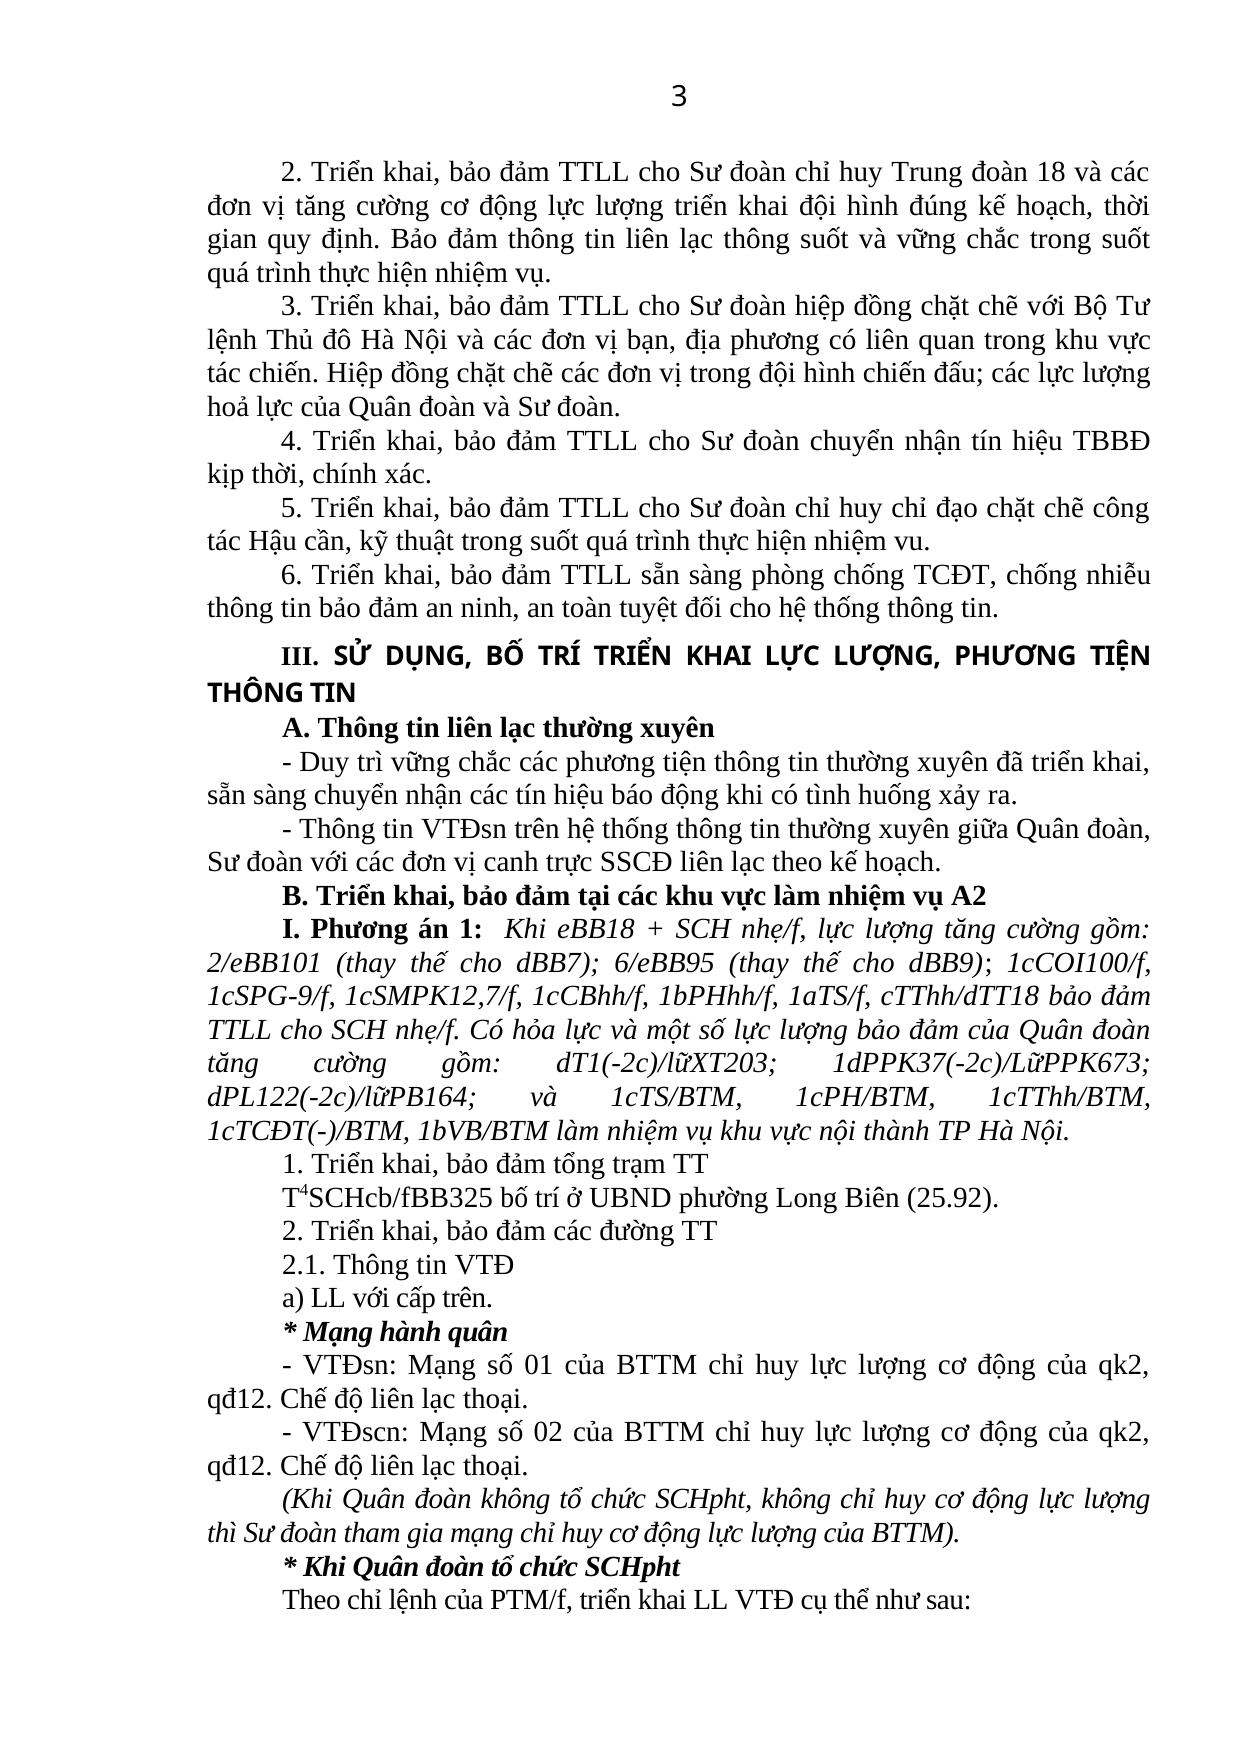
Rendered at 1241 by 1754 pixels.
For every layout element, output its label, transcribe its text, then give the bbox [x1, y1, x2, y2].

text - Duy trì vững chắc các phương tiện thông tin thường xuyên đã triển khai, sẵn sàng chuyển nhận các tín hiệu báo động khi có tình huống xảy ra. [207, 744, 1152, 811]
text I. Phương án 1: Khi eBB18 + SCH nhẹ/f, lực lượng tăng cường gồm: 2/eBB101 (thay thế cho dBB7); 6/eBB95 (thay thế cho dBB9); 1cCOI100/f, 1cSPG-9/f, 1cSMPK12,7/f, 1cCBhh/f, 1bPHhh/f, 1aTS/f, cTThh/dTT18 bảo đảm TTLL cho SCH nhẹ/f. Có hỏa lực và một số lực lượng bảo đảm của Quân đoàn tăng cường gồm: dT1(-2c)/lữXT203; 1dPPK37(-2c)/LữPPK673; dPL122(-2c)/lữPB164; và 1cTS/BTM, 1cPH/BTM, 1cTThh/BTM, 1cTCĐT(-)/BTM, 1bVB/BTM làm nhiệm vụ khu vực nội thành TP Hà Nội. [207, 911, 1152, 1146]
text - VTĐscn: Mạng số 02 của BTTM chỉ huy lực lượng cơ động của qk2, qđ12. Chế độ liên lạc thoại. [207, 1414, 1152, 1482]
text 3. Triển khai, bảo đảm TTLL cho Sư đoàn hiệp đồng chặt chẽ với Bộ Tư lệnh Thủ đô Hà Nội và các đơn vị bạn, địa phương có liên quan trong khu vực tác chiến. Hiệp đồng chặt chẽ các đơn vị trong đội hình chiến đấu; các lực lượng hoả lực của Quân đoàn và Sư đoàn. [207, 288, 1152, 423]
text 2. Triển khai, bảo đảm các đường TT [207, 1213, 1152, 1247]
text a) LL với cấp trên. [207, 1280, 1152, 1314]
text A. Thông tin liên lạc thường xuyên [207, 710, 1152, 744]
text T4SCHcb/fBB325 bố trí ở UBND phường Long Biên (25.92). [207, 1180, 1152, 1213]
text Theo chỉ lệnh của PTM/f, triển khai LL VTĐ cụ thể như sau: [207, 1582, 1152, 1616]
text 4. Triển khai, bảo đảm TTLL cho Sư đoàn chuyển nhận tín hiệu TBBĐ kịp thời, chính xác. [207, 423, 1152, 490]
text 1. Triển khai, bảo đảm tổng trạm TT [207, 1146, 1152, 1180]
text 2.1. Thông tin VTĐ [207, 1247, 1152, 1280]
text - Thông tin VTĐsn trên hệ thống thông tin thường xuyên giữa Quân đoàn, Sư đoàn với các đơn vị canh trực SSCĐ liên lạc theo kế hoạch. [207, 811, 1152, 878]
text (Khi Quân đoàn không tổ chức SCHpht, không chỉ huy cơ động lực lượng thì Sư đoàn tham gia mạng chỉ huy cơ động lực lượng của BTTM). [207, 1482, 1152, 1549]
text 6. Triển khai, bảo đảm TTLL sẵn sàng phòng chống TCĐT, chống nhiễu thông tin bảo đảm an ninh, an toàn tuyệt đối cho hệ thống thông tin. [207, 557, 1152, 624]
text B. Triển khai, bảo đảm tại các khu vực làm nhiệm vụ A2 [207, 878, 1152, 911]
text * Mạng hành quân [207, 1314, 1152, 1347]
text 2. Triển khai, bảo đảm TTLL cho Sư đoàn chỉ huy Trung đoàn 18 và các đơn vị tăng cường cơ động lực lượng triển khai đội hình đúng kế hoạch, thời gian quy định. Bảo đảm thông tin liên lạc thông suốt và vững chắc trong suốt quá trình thực hiện nhiệm vụ. [207, 154, 1152, 288]
text III. SỬ DỤNG, BỐ TRÍ TRIỂN KHAI LỰC LƯỢNG, PHƯƠNG TIỆN THÔNG TIN [207, 636, 1152, 710]
text 5. Triển khai, bảo đảm TTLL cho Sư đoàn chỉ huy chỉ đạo chặt chẽ công tác Hậu cần, kỹ thuật trong suốt quá trình thực hiện nhiệm vu. [207, 490, 1152, 557]
text * Khi Quân đoàn tổ chức SCHpht [207, 1549, 1152, 1582]
text - VTĐsn: Mạng số 01 của BTTM chỉ huy lực lượng cơ động của qk2, qđ12. Chế độ liên lạc thoại. [207, 1347, 1152, 1414]
